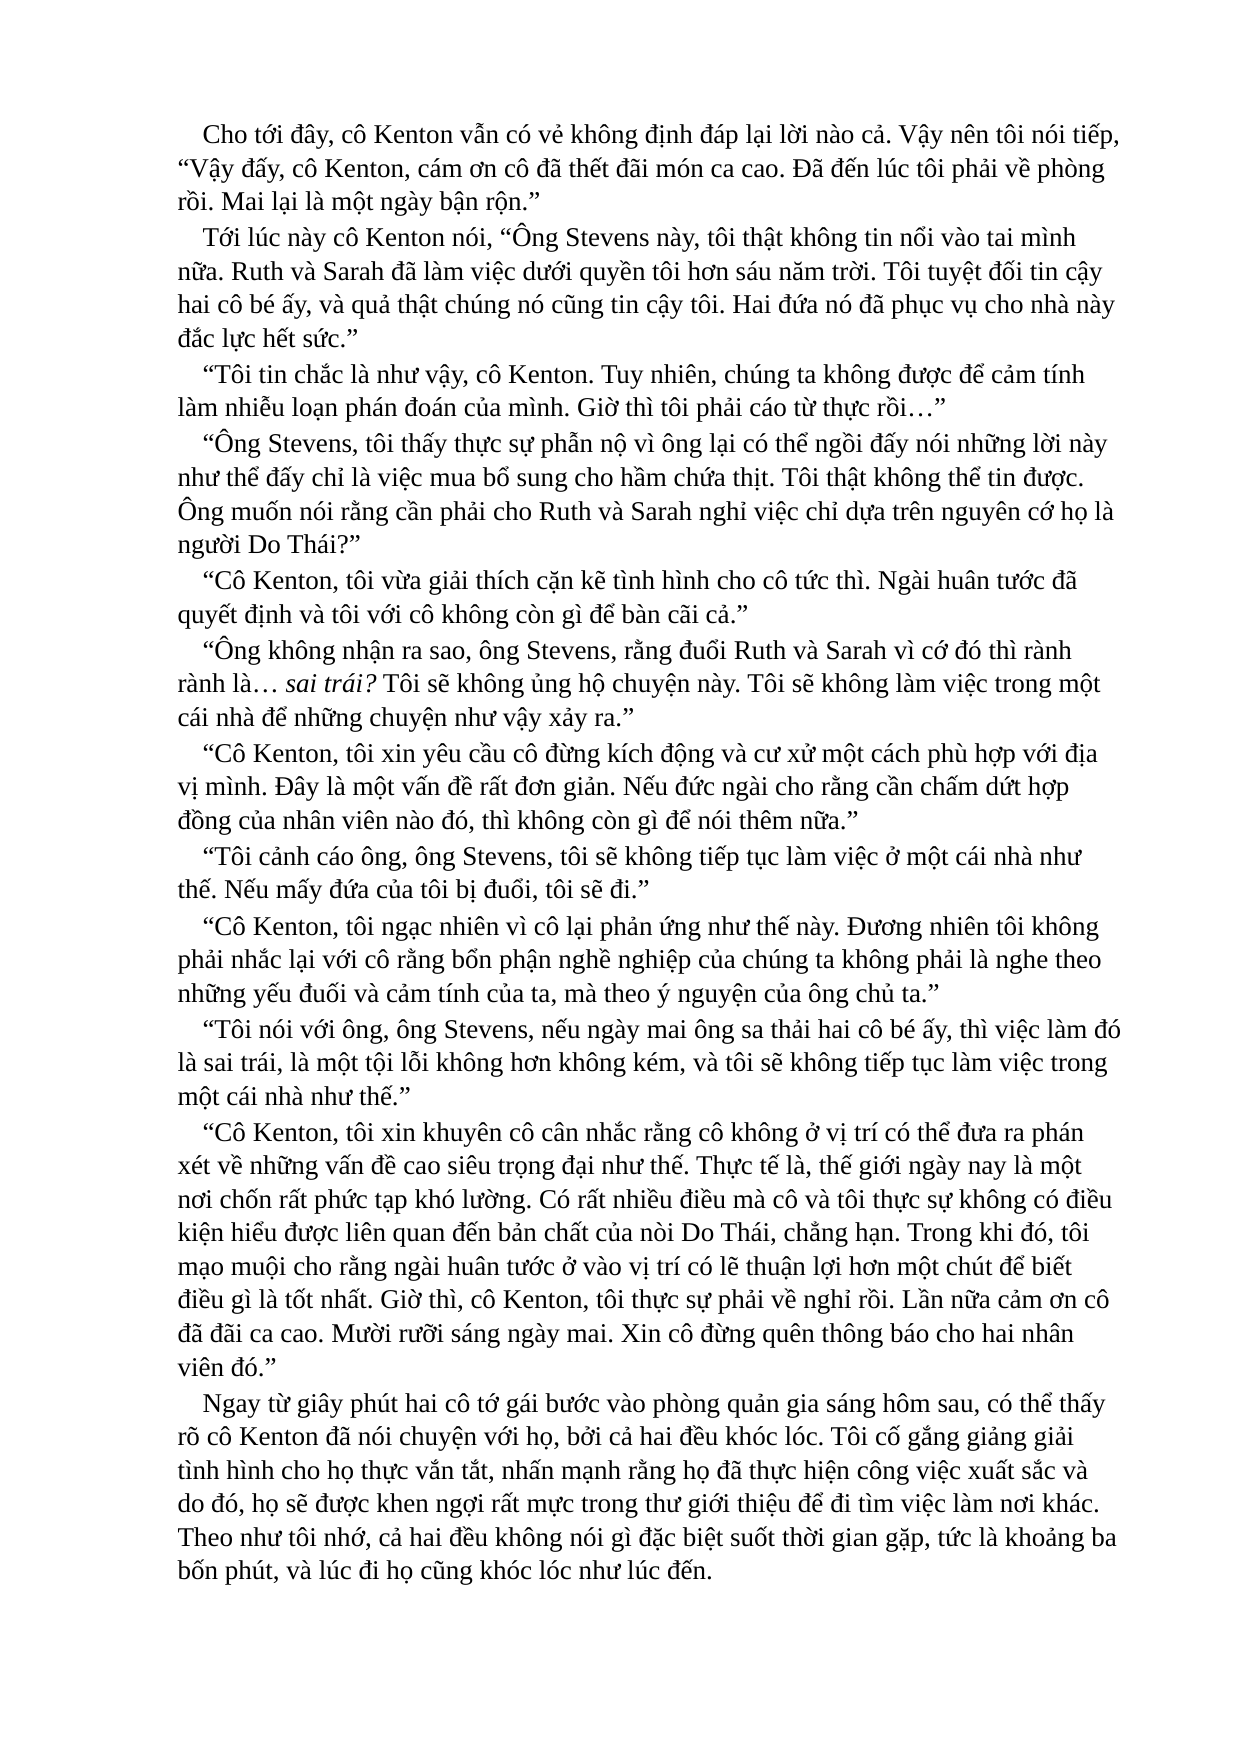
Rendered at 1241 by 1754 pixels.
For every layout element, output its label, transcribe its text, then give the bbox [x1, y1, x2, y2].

text Cho tới đây, cô Kenton vẫn có vẻ không định đáp lại lời nào cả. Vậy nên tôi nói tiếp, “Vậy đấy, cô Kenton, cám ơn cô đã thết đãi món ca cao. Đã đến lúc tôi phải về phòng rồi. Mai lại là một ngày bận rộn.” [177, 118, 1122, 216]
text “Cô Kenton, tôi ngạc nhiên vì cô lại phản ứng như thế này. Đương nhiên tôi không phải nhắc lại với cô rằng bổn phận nghề nghiệp của chúng ta không phải là nghe theo những yếu đuối và cảm tính của ta, mà theo ý nguyện của ông chủ ta.” [177, 909, 1122, 1008]
text Tới lúc này cô Kenton nói, “Ông Stevens này, tôi thật không tin nổi vào tai mình nữa. Ruth và Sarah đã làm việc dưới quyền tôi hơn sáu năm trời. Tôi tuyệt đối tin cậy hai cô bé ấy, và quả thật chúng nó cũng tin cậy tôi. Hai đứa nó đã phục vụ cho nhà này đắc lực hết sức.” [177, 221, 1122, 353]
text Ngay từ giây phút hai cô tớ gái bước vào phòng quản gia sáng hôm sau, có thể thấy rõ cô Kenton đã nói chuyện với họ, bởi cả hai đều khóc lóc. Tôi cố gắng giảng giải tình hình cho họ thực vắn tắt, nhấn mạnh rằng họ đã thực hiện công việc xuất sắc và do đó, họ sẽ được khen ngợi rất mực trong thư giới thiệu để đi tìm việc làm nơi khác. Theo như tôi nhớ, cả hai đều không nói gì đặc biệt suốt thời gian gặp, tức là khoảng ba bốn phút, và lúc đi họ cũng khóc lóc như lúc đến. [177, 1387, 1122, 1586]
text “Tôi tin chắc là như vậy, cô Kenton. Tuy nhiên, chúng ta không được để cảm tính làm nhiễu loạn phán đoán của mình. Giờ thì tôi phải cáo từ thực rồi…” [177, 358, 1122, 423]
text “Cô Kenton, tôi xin khuyên cô cân nhắc rằng cô không ở vị trí có thể đưa ra phán xét về những vấn đề cao siêu trọng đại như thế. Thực tế là, thế giới ngày nay là một nơi chốn rất phức tạp khó lường. Có rất nhiều điều mà cô và tôi thực sự không có điều kiện hiểu được liên quan đến bản chất của nòi Do Thái, chẳng hạn. Trong khi đó, tôi mạo muội cho rằng ngài huân tước ở vào vị trí có lẽ thuận lợi hơn một chút để biết điều gì là tốt nhất. Giờ thì, cô Kenton, tôi thực sự phải về nghỉ rồi. Lần nữa cảm ơn cô đã đãi ca cao. Mười rưỡi sáng ngày mai. Xin cô đừng quên thông báo cho hai nhân viên đó.” [177, 1116, 1122, 1382]
text “Tôi cảnh cáo ông, ông Stevens, tôi sẽ không tiếp tục làm việc ở một cái nhà như thế. Nếu mấy đứa của tôi bị đuổi, tôi sẽ đi.” [177, 840, 1122, 905]
text “Cô Kenton, tôi xin yêu cầu cô đừng kích động và cư xử một cách phù hợp với địa vị mình. Đây là một vấn đề rất đơn giản. Nếu đức ngài cho rằng cần chấm dứt hợp đồng của nhân viên nào đó, thì không còn gì để nói thêm nữa.” [177, 737, 1122, 835]
text “Ông không nhận ra sao, ông Stevens, rằng đuổi Ruth và Sarah vì cớ đó thì rành rành là… sai trái? Tôi sẽ không ủng hộ chuyện này. Tôi sẽ không làm việc trong một cái nhà để những chuyện như vậy xảy ra.” [177, 634, 1122, 732]
text “Cô Kenton, tôi vừa giải thích cặn kẽ tình hình cho cô tức thì. Ngài huân tước đã quyết định và tôi với cô không còn gì để bàn cãi cả.” [177, 564, 1122, 629]
text “Ông Stevens, tôi thấy thực sự phẫn nộ vì ông lại có thể ngồi đấy nói những lời này như thể đấy chỉ là việc mua bổ sung cho hầm chứa thịt. Tôi thật không thể tin được. Ông muốn nói rằng cần phải cho Ruth và Sarah nghỉ việc chỉ dựa trên nguyên cớ họ là người Do Thái?” [177, 427, 1122, 559]
text “Tôi nói với ông, ông Stevens, nếu ngày mai ông sa thải hai cô bé ấy, thì việc làm đó là sai trái, là một tội lỗi không hơn không kém, và tôi sẽ không tiếp tục làm việc trong một cái nhà như thế.” [177, 1013, 1122, 1111]
